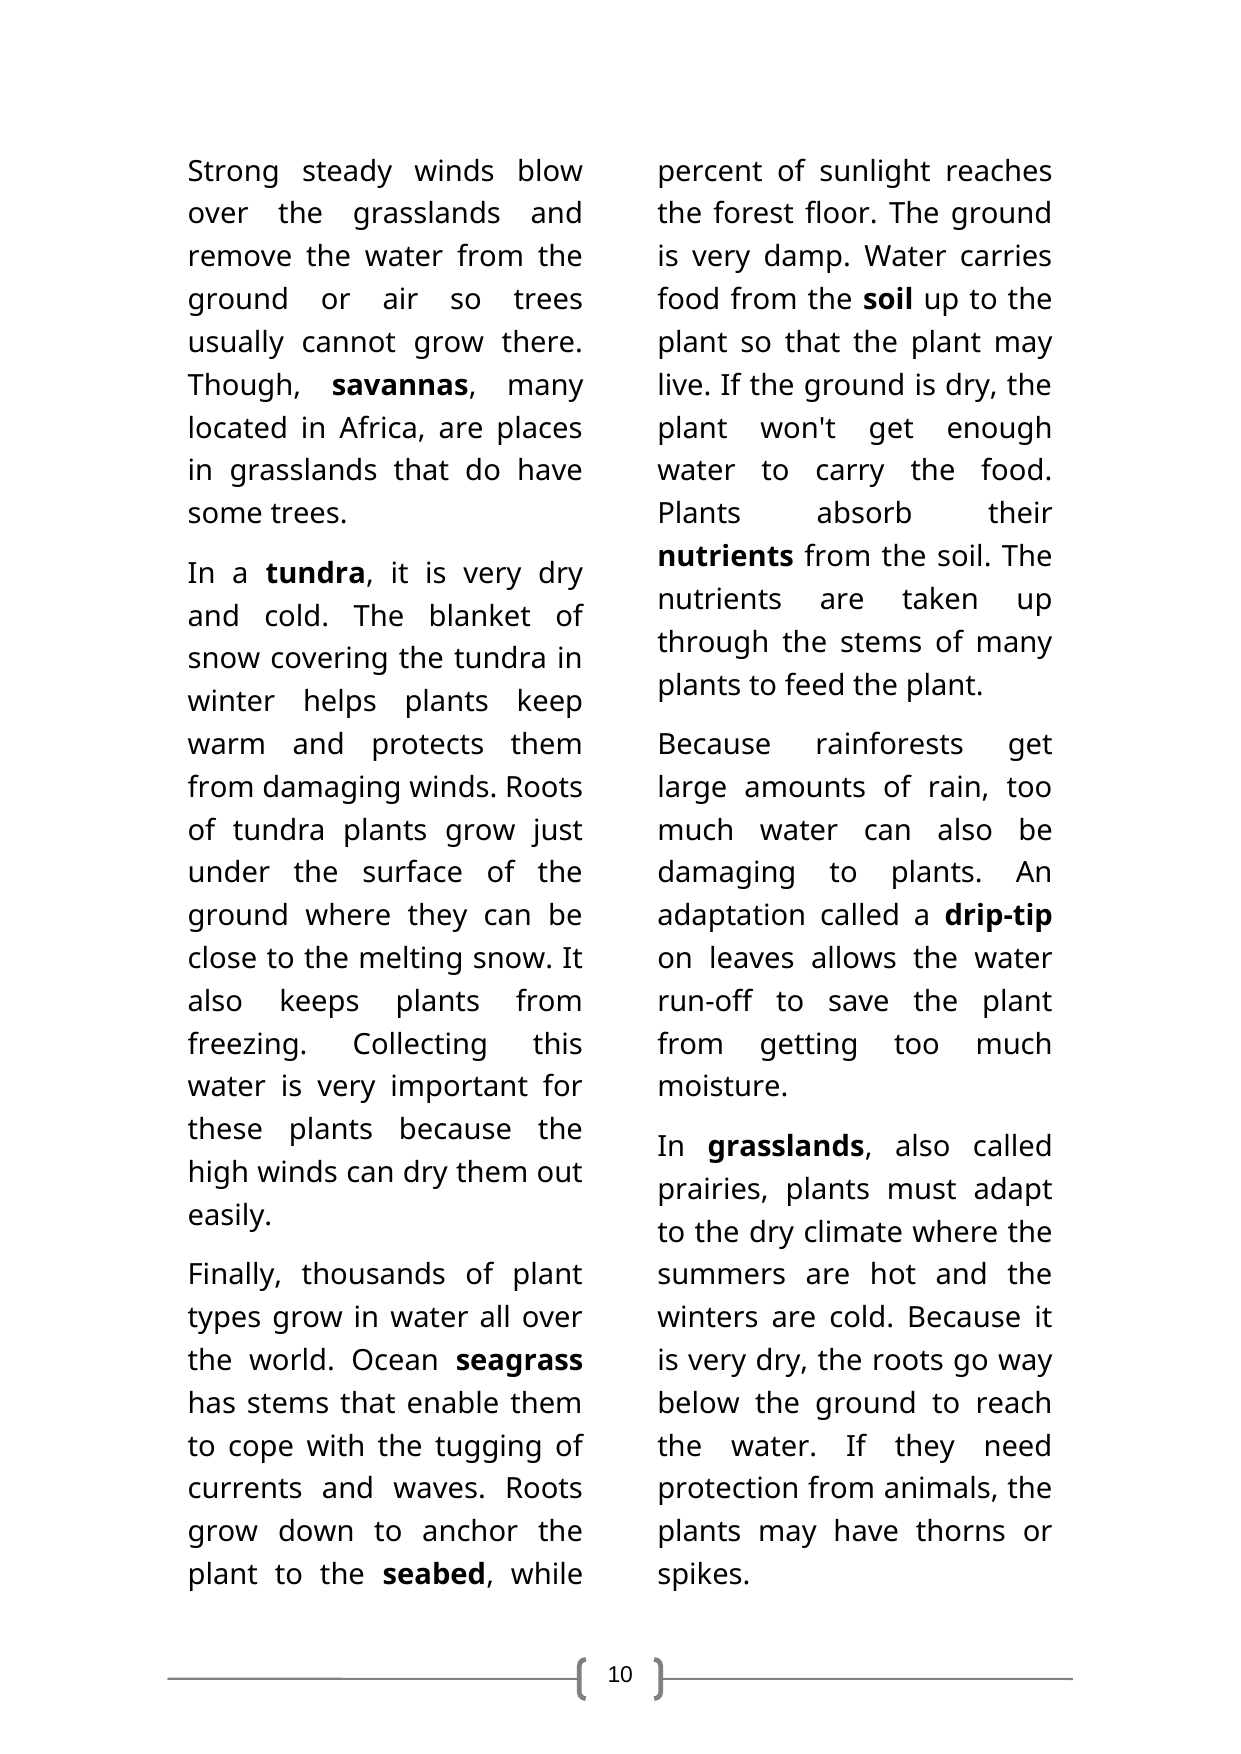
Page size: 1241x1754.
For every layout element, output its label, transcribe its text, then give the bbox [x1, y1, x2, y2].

text In grasslands, also called prairies, plants must adapt to the dry climate where the summers are hot and the winters are cold. Because it is very dry, the roots go way below the ground to reach the water. If they need protection from animals, the plants may have thorns or spikes. [657, 1125, 1053, 1593]
text Strong steady winds blow over the grasslands and remove the water from the ground or air so trees usually cannot grow there. Though, savannas, many located in Africa, are places in grasslands that do have some trees. [187, 150, 583, 532]
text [187, 1254, 583, 1593]
text Because rainforests get large amounts of rain, too much water can also be damaging to plants. An adaptation called a drip-tip on leaves allows the water run-off to save the plant from getting too much moisture. [657, 723, 1053, 1105]
text In a tundra, it is very dry and cold. The blanket of snow covering the tundra in winter helps plants keep warm and protects them from damaging winds. Roots of tundra plants grow just under the surface of the ground where they can be close to the melting snow. It also keeps plants from freezing. Collecting this water is very important for these plants because the high winds can dry them out easily. [187, 552, 583, 1234]
